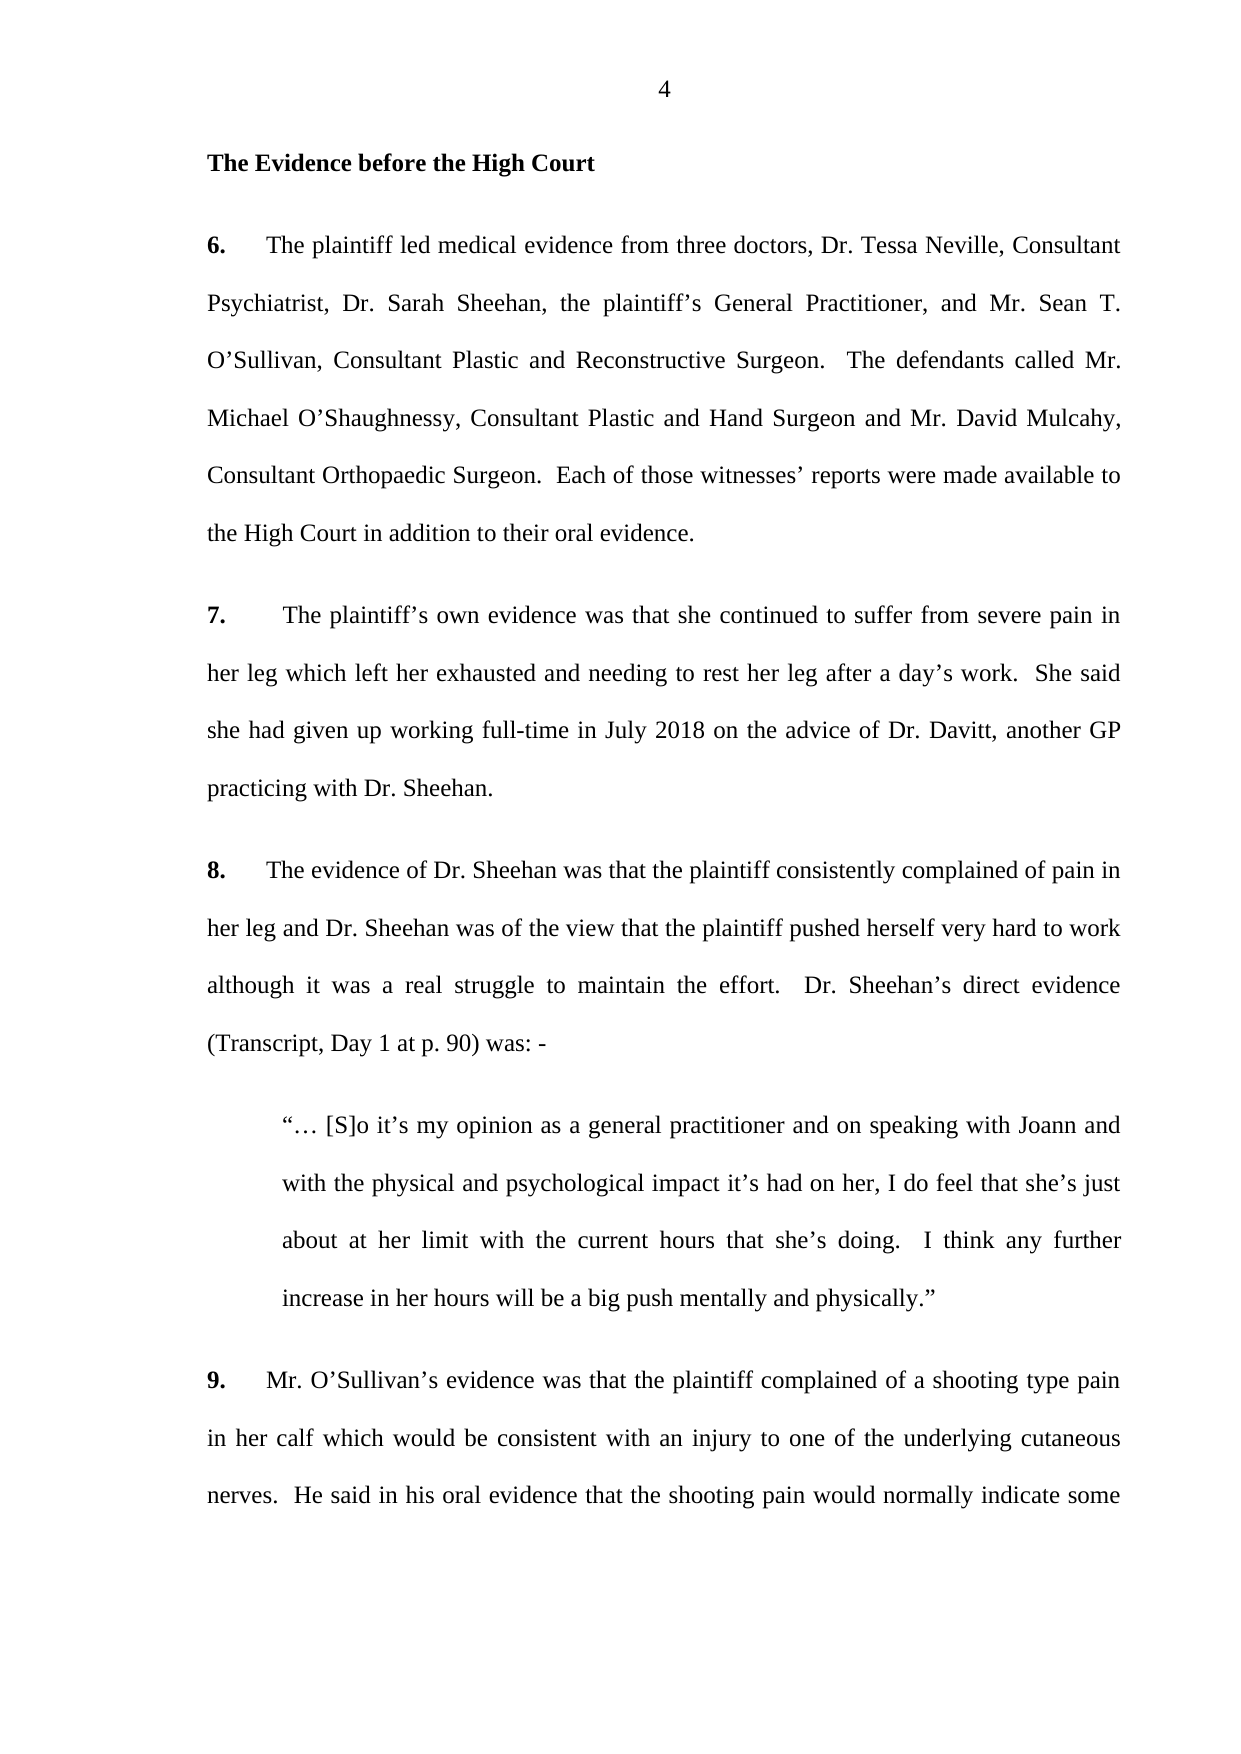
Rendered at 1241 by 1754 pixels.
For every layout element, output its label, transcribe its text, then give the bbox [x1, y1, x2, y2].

text “… [S]o it’s my opinion as a general practitioner and on speaking with Joann and with the physical and psychological impact it’s had on her, I do feel that she’s just about at her limit with the current hours that she’s doing. I think any further increase in her hours will be a big push mentally and physically.” [282, 1110, 1122, 1311]
list The evidence of Dr. Sheehan was that the plaintiff consistently complained of pain in her leg and Dr. Sheehan was of the view that the plaintiff pushed herself very hard to work although it was a real struggle to maintain the effort. Dr. Sheehan’s direct evidence (Transcript, Day 1 at p. 90) was: - [207, 855, 1122, 1056]
list The plaintiff led medical evidence from three doctors, Dr. Tessa Neville, Consultant Psychiatrist, Dr. Sarah Sheehan, the plaintiff’s General Practitioner, and Mr. Sean T. O’Sullivan, Consultant Plastic and Reconstructive Surgeon. The defendants called Mr. Michael O’Shaughnessy, Consultant Plastic and Hand Surgeon and Mr. David Mulcahy, Consultant Orthopaedic Surgeon. Each of those witnesses’ reports were made available to the High Court in addition to their oral evidence. [207, 230, 1122, 546]
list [207, 1365, 1122, 1509]
text The Evidence before the High Court [207, 148, 1122, 176]
list The plaintiff’s own evidence was that she continued to suffer from severe pain in her leg which left her exhausted and needing to rest her leg after a day’s work. She said she had given up working full-time in July 2018 on the advice of Dr. Davitt, another GP practicing with Dr. Sheehan. [207, 600, 1122, 801]
